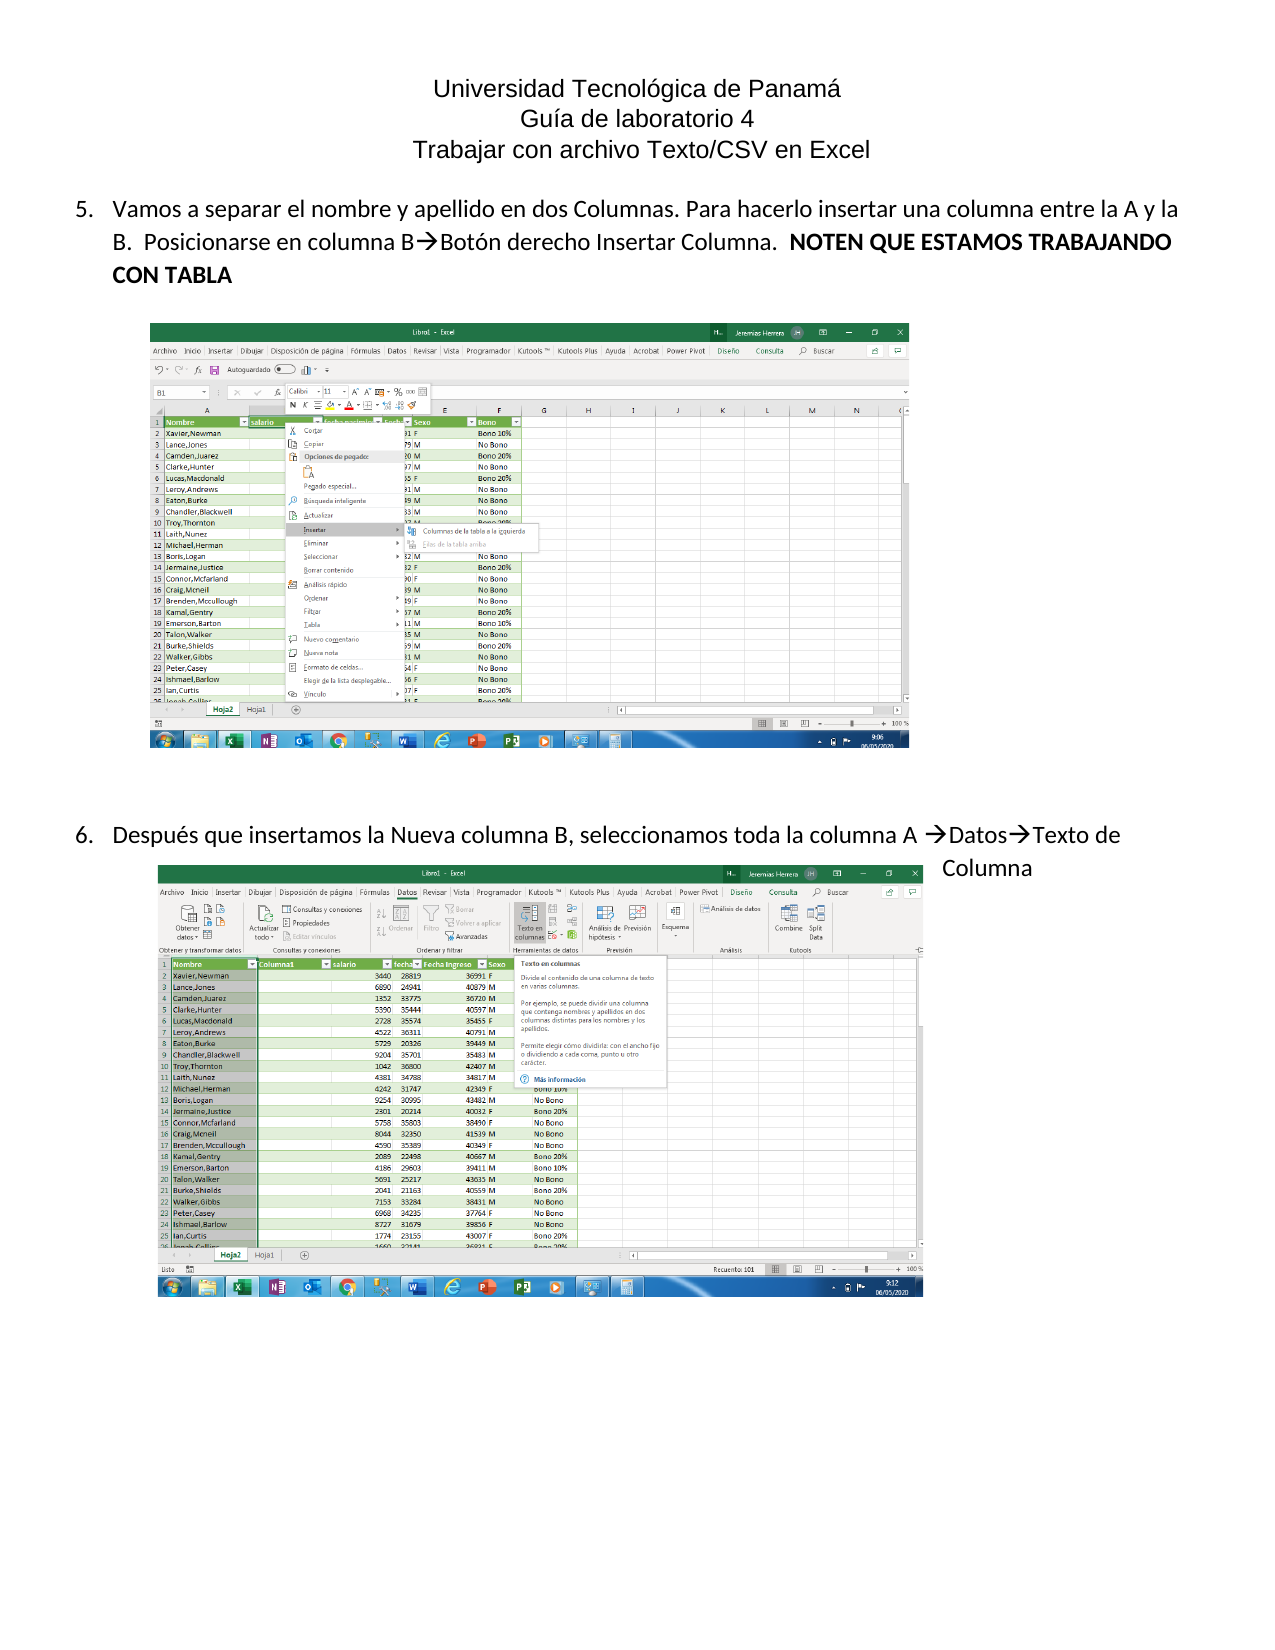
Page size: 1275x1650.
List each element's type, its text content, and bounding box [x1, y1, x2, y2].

picture [150, 323, 909, 748]
picture [157, 865, 924, 1297]
list Después que insertamos la Nueva columna B, seleccionamos toda la columna A DatosTexto de Columna [75, 819, 1200, 883]
list Vamos a separar el nombre y apellido en dos Columnas. Para hacerlo insertar una columna entre la A y la B. Posicionarse en columna BBotón derecho Insertar Columna. NOTEN QUE ESTAMOS TRABAJANDO CON TABLA [75, 193, 1200, 289]
